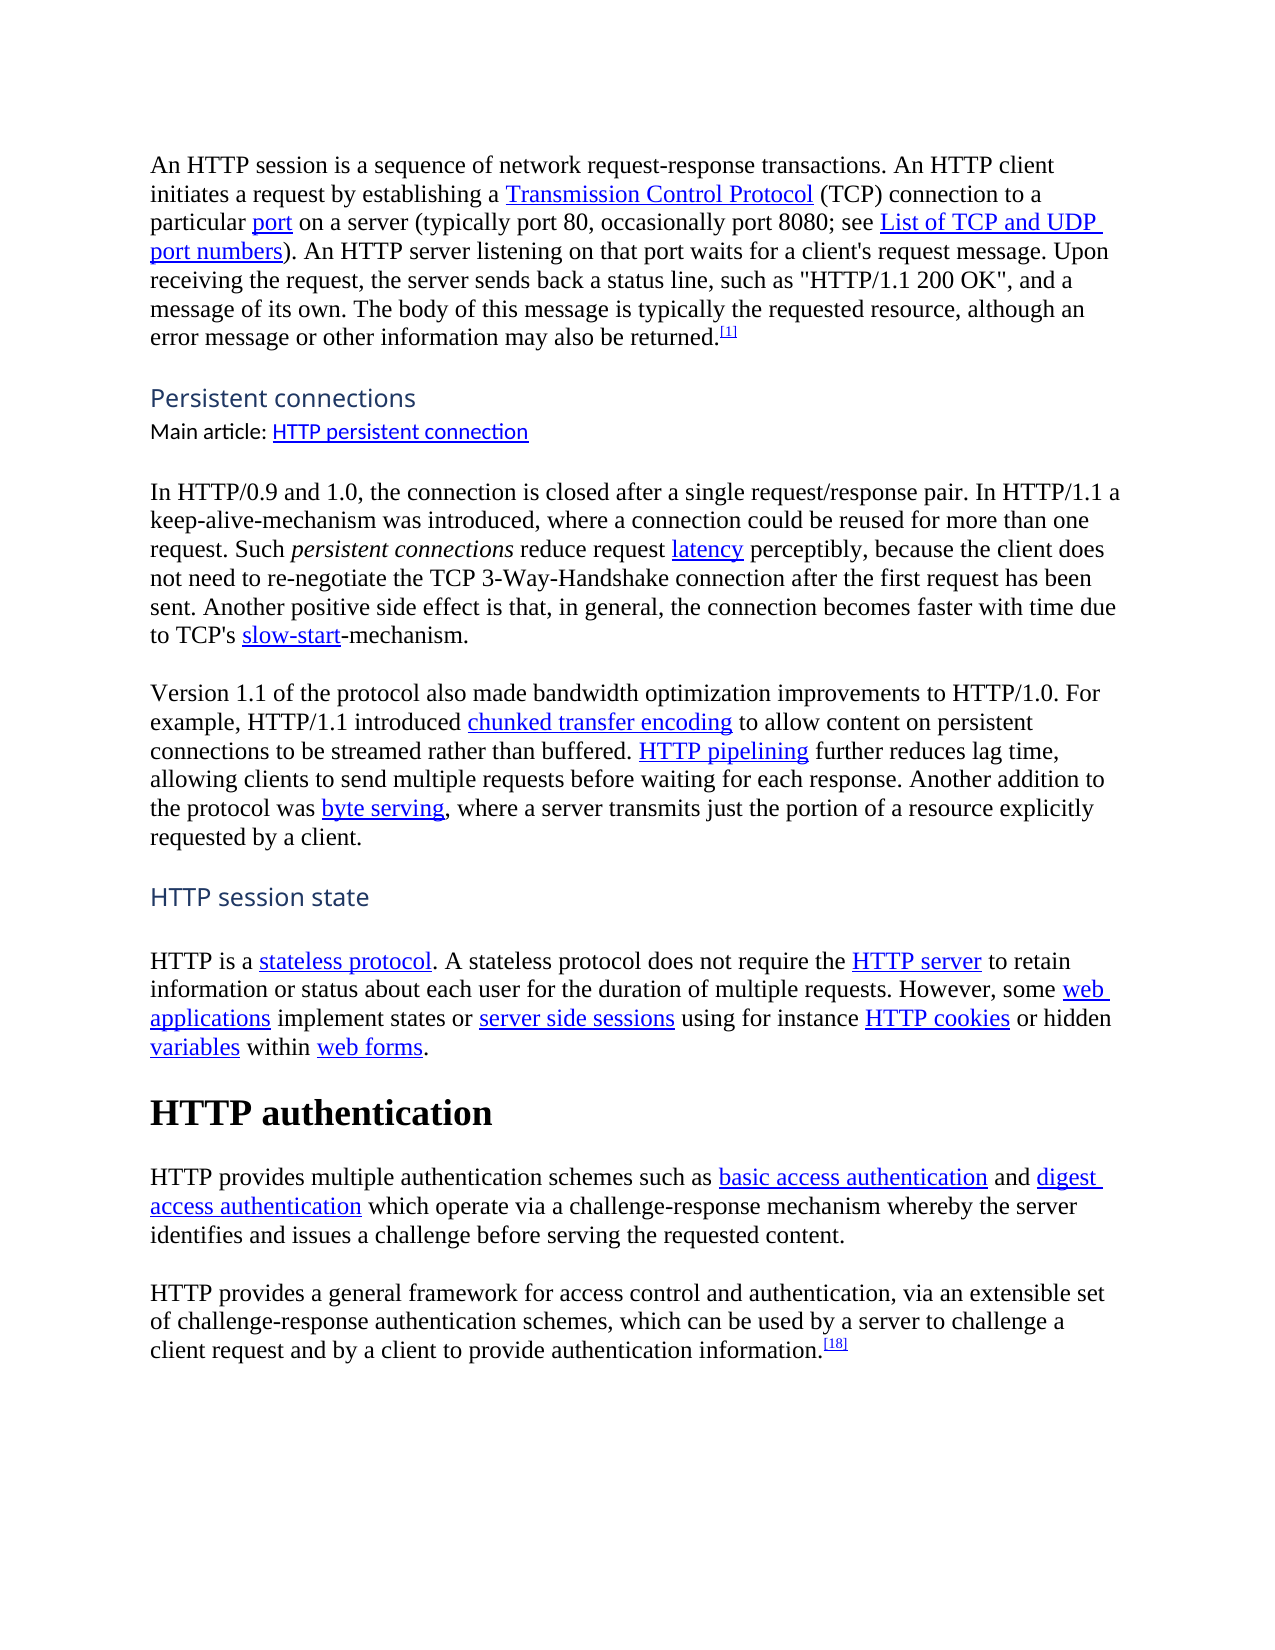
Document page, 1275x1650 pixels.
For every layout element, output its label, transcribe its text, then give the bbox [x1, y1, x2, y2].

text Version 1.1 of the protocol also made bandwidth optimization improvements to HTTP/1.0. For example, HTTP/1.1 introduced chunked transfer encoding to allow content on persistent connections to be streamed rather than buffered. HTTP pipelining further reduces lag time, allowing clients to send multiple requests before waiting for each response. Another addition to the protocol was byte serving, where a server transmits just the portion of a resource explicitly requested by a client. [150, 678, 1125, 851]
subtitle Persistent connections [150, 380, 1125, 414]
text HTTP provides a general framework for access control and authentication, via an extensible set of challenge-response authentication schemes, which can be used by a server to challenge a client request and by a client to provide authentication information.[18] [150, 1278, 1125, 1364]
text An HTTP session is a sequence of network request-response transactions. An HTTP client initiates a request by establishing a Transmission Control Protocol (TCP) connection to a particular port on a server (typically port 80, occasionally port 8080; see List of TCP and UDP port numbers). An HTTP server listening on that port waits for a client's request message. Upon receiving the request, the server sends back a status line, such as "HTTP/1.1 200 OK", and a message of its own. The body of this message is typically the requested resource, although an error message or other information may also be returned.[1] [150, 150, 1125, 351]
subtitle HTTP authentication [150, 1090, 1125, 1133]
subtitle HTTP session state [150, 880, 1125, 914]
text Main article: HTTP persistent connection [150, 417, 1125, 445]
text HTTP is a stateless protocol. A stateless protocol does not require the HTTP server to retain information or status about each user for the duration of multiple requests. However, some web applications implement states or server side sessions using for instance HTTP cookies or hidden variables within web forms. [150, 946, 1125, 1061]
text In HTTP/0.9 and 1.0, the connection is closed after a single request/response pair. In HTTP/1.1 a keep-alive-mechanism was introduced, where a connection could be reused for more than one request. Such persistent connections reduce request latency perceptibly, because the client does not need to re-negotiate the TCP 3-Way-Handshake connection after the first request has been sent. Another positive side effect is that, in general, the connection becomes faster with time due to TCP's slow-start-mechanism. [150, 477, 1125, 649]
text HTTP provides multiple authentication schemes such as basic access authentication and digest access authentication which operate via a challenge-response mechanism whereby the server identifies and issues a challenge before serving the requested content. [150, 1162, 1125, 1248]
